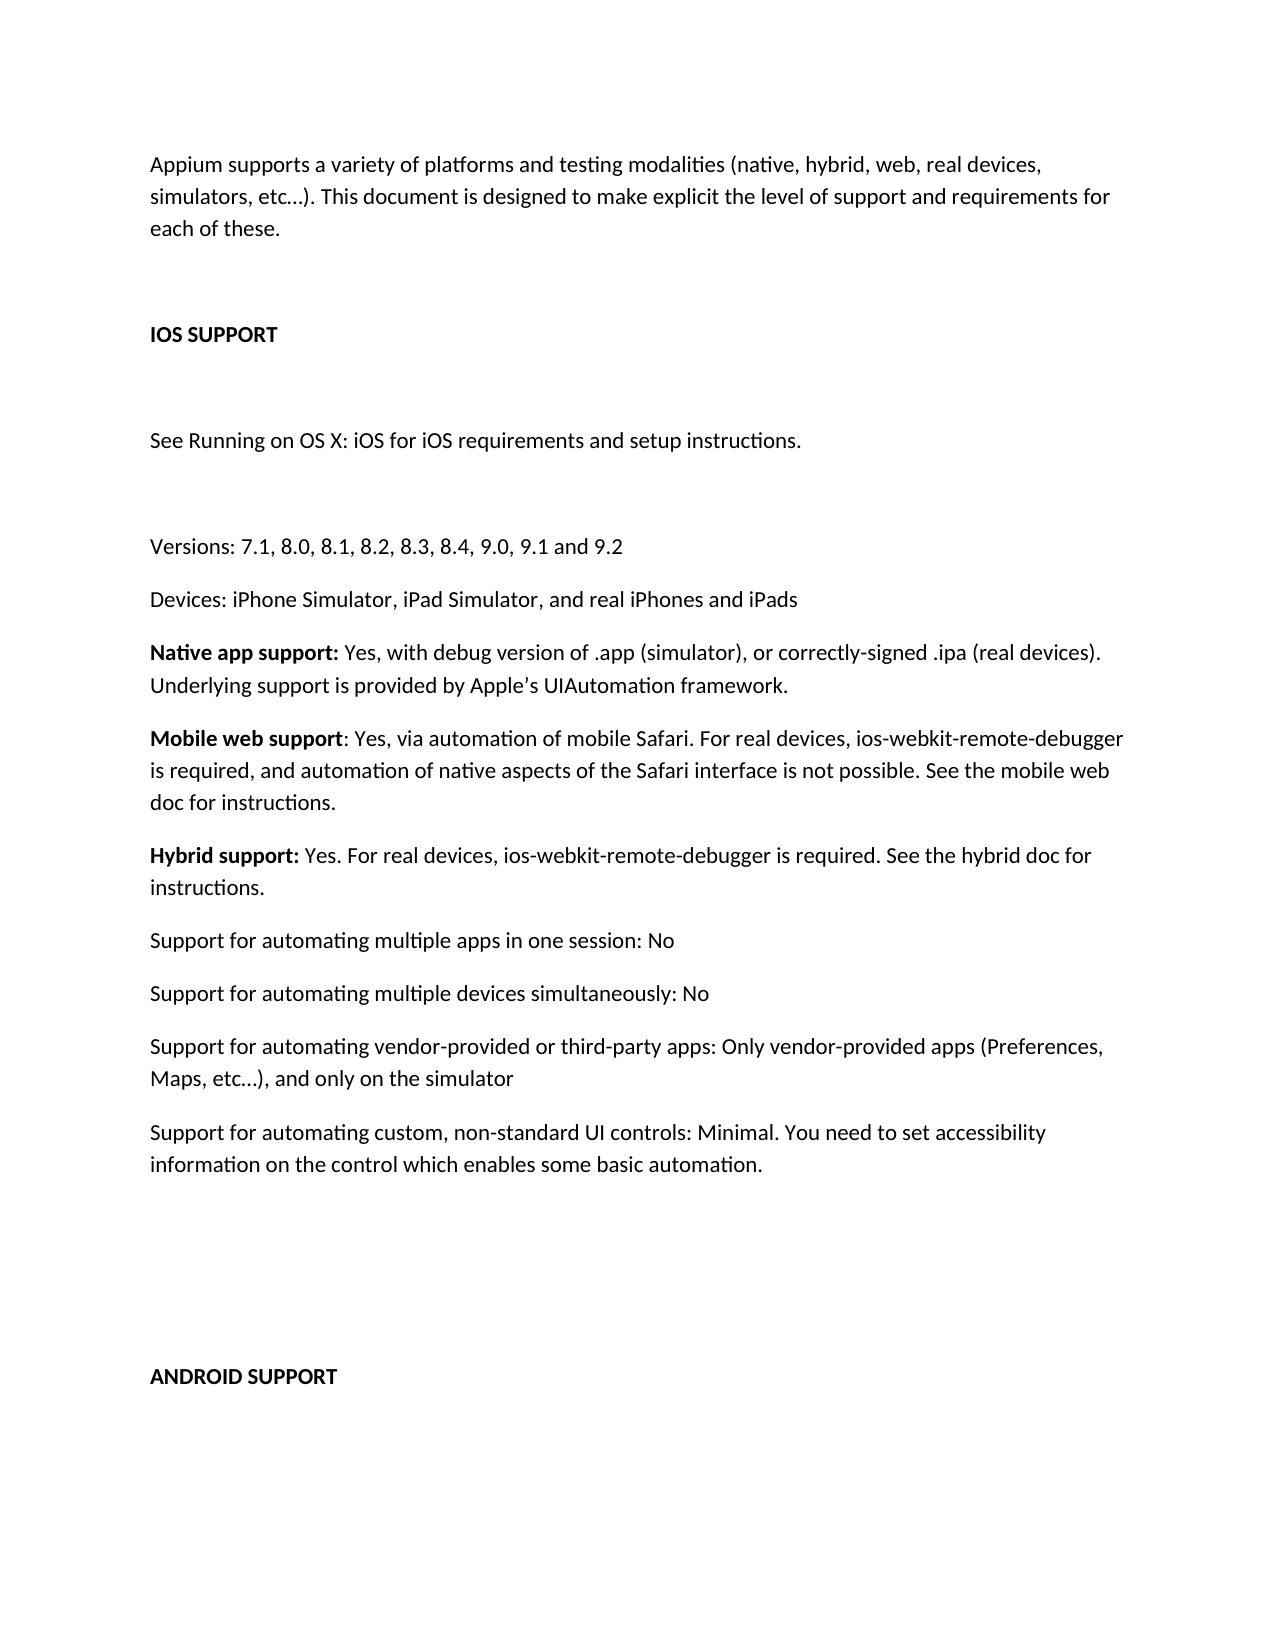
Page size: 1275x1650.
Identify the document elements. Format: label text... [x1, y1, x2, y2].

text Hybrid support: Yes. For real devices, ios-webkit-remote-debugger is required. See the hybrid doc for instructions. [150, 841, 1125, 901]
text Mobile web support: Yes, via automation of mobile Safari. For real devices, ios-webkit-remote-debugger is required, and automation of native aspects of the Safari interface is not possible. See the mobile web doc for instructions. [150, 724, 1125, 816]
text Support for automating multiple apps in one session: No [150, 926, 1125, 954]
text See Running on OS X: iOS for iOS requirements and setup instructions. [150, 426, 1125, 454]
text IOS SUPPORT [150, 320, 1125, 348]
text Native app support: Yes, with debug version of .app (simulator), or correctly-signed .ipa (real devices). Underlying support is provided by Apple’s UIAutomation framework. [150, 638, 1125, 699]
text Support for automating vendor-provided or third-party apps: Only vendor-provided apps (Preferences, Maps, etc…), and only on the simulator [150, 1032, 1125, 1093]
text ANDROID SUPPORT [150, 1362, 1125, 1390]
text Appium supports a variety of platforms and testing modalities (native, hybrid, web, real devices, simulators, etc…). This document is designed to make explicit the level of support and requirements for each of these. [150, 150, 1125, 242]
text Versions: 7.1, 8.0, 8.1, 8.2, 8.3, 8.4, 9.0, 9.1 and 9.2 [150, 532, 1125, 561]
text Devices: iPhone Simulator, iPad Simulator, and real iPhones and iPads [150, 586, 1125, 613]
text Support for automating custom, non-standard UI controls: Minimal. You need to set accessibility information on the control which enables some basic automation. [150, 1118, 1125, 1178]
text Support for automating multiple devices simultaneously: No [150, 979, 1125, 1007]
